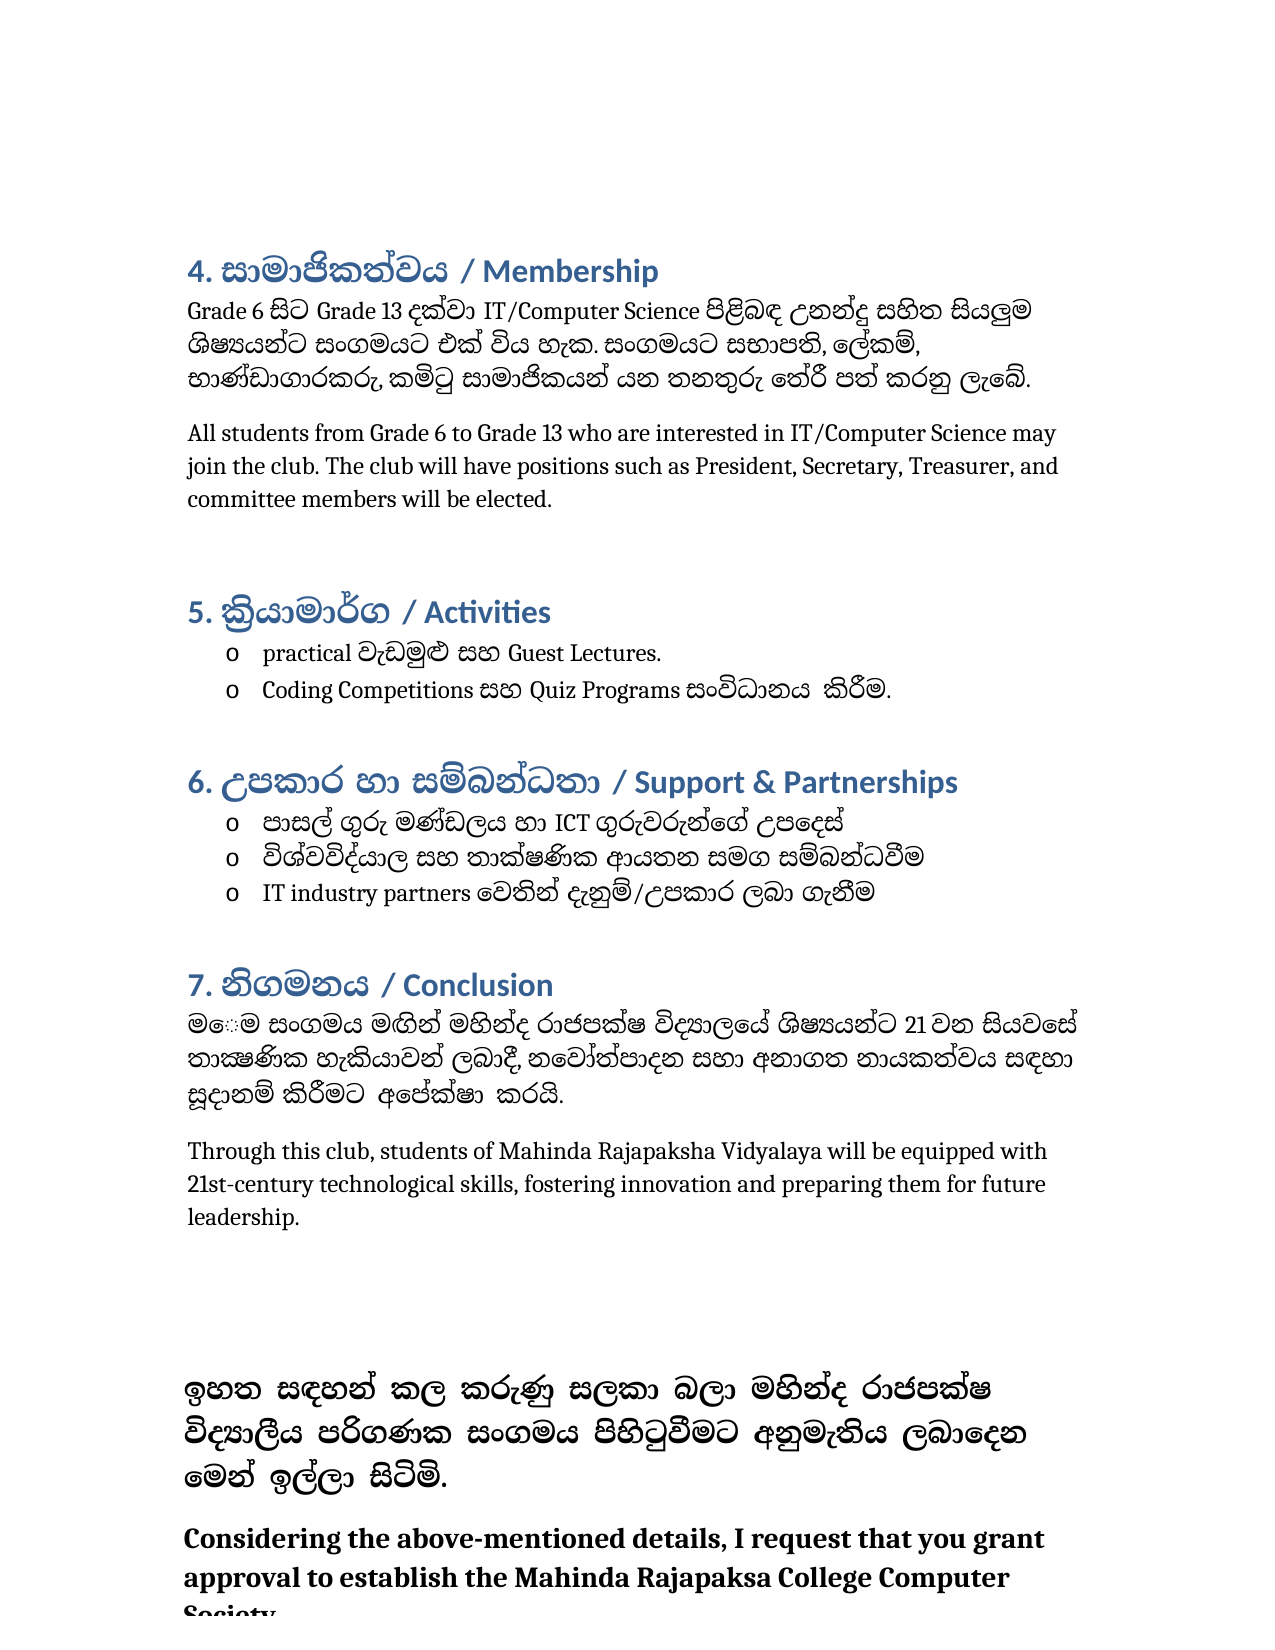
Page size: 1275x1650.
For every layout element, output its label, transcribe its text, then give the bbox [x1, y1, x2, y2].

list practical වැඩමුළු සහ Guest Lectures. [225, 638, 1087, 669]
list Coding Competitions සහ Quiz Programs සංවිධානය කිරීම. [225, 674, 1087, 706]
list විශ්වවිද්‍යාල සහ තාක්‍ෂණික ආයතන සමග සම්බන්ධවීම [225, 843, 1087, 874]
subtitle 4. සාමාජිකත්වය / Membership [187, 250, 1087, 291]
subtitle 5. ක්‍රියාමාර්ග / Activities [187, 592, 1087, 632]
list IT industry partners වෙතින් දැනුම්/උපකාර ලබා ගැනීම [225, 878, 1087, 909]
list පාසල් ගුරු මණ්ඩලය හා ICT ගුරුවරුන්ගේ උපදෙස් [225, 808, 1087, 838]
text මෙම සංගමය මඟින් මහින්ද රාජපක්ෂ විද්‍යාලයේ ශිෂ්‍යයන්ට 21වන සියවසේ තාක්‍ෂණික හැකියාවන් ලබාදී, නවෝත්පාදන සහා අනාගත නායකත්වය සඳහා සූදානම් කිරීමට අපේක්ෂා කරයි. [187, 1011, 1087, 1111]
subtitle 6. උපකාර හා සම්බන්ධතා / Support & Partnerships [187, 761, 1087, 802]
text Through this club, students of Mahinda Rajapaksha Vidyalaya will be equipped with 21st-century technological skills, fostering innovation and preparing them for future leadership. [187, 1137, 1087, 1232]
text Grade 6 සිට Grade 13 දක්වා IT/Computer Science පිළිබඳ උනන්දු සහිත සියලුම ශිෂ්‍යයන්ට සංගමයට එක් විය හැක. සංගමයට සභාපති, ලේකම්, භාණ්ඩාගාරකරු, කමිටු සාමාජිකයන් යන තනතුරු තේරී පත් කරනු ලැබේ. [187, 297, 1087, 394]
subtitle 7. නිගමනය / Conclusion [187, 964, 1087, 1004]
text All students from Grade 6 to Grade 13 who are interested in IT/Computer Science may join the club. The club will have positions such as President, Secretary, Treasurer, and committee members will be elected. [187, 419, 1087, 514]
